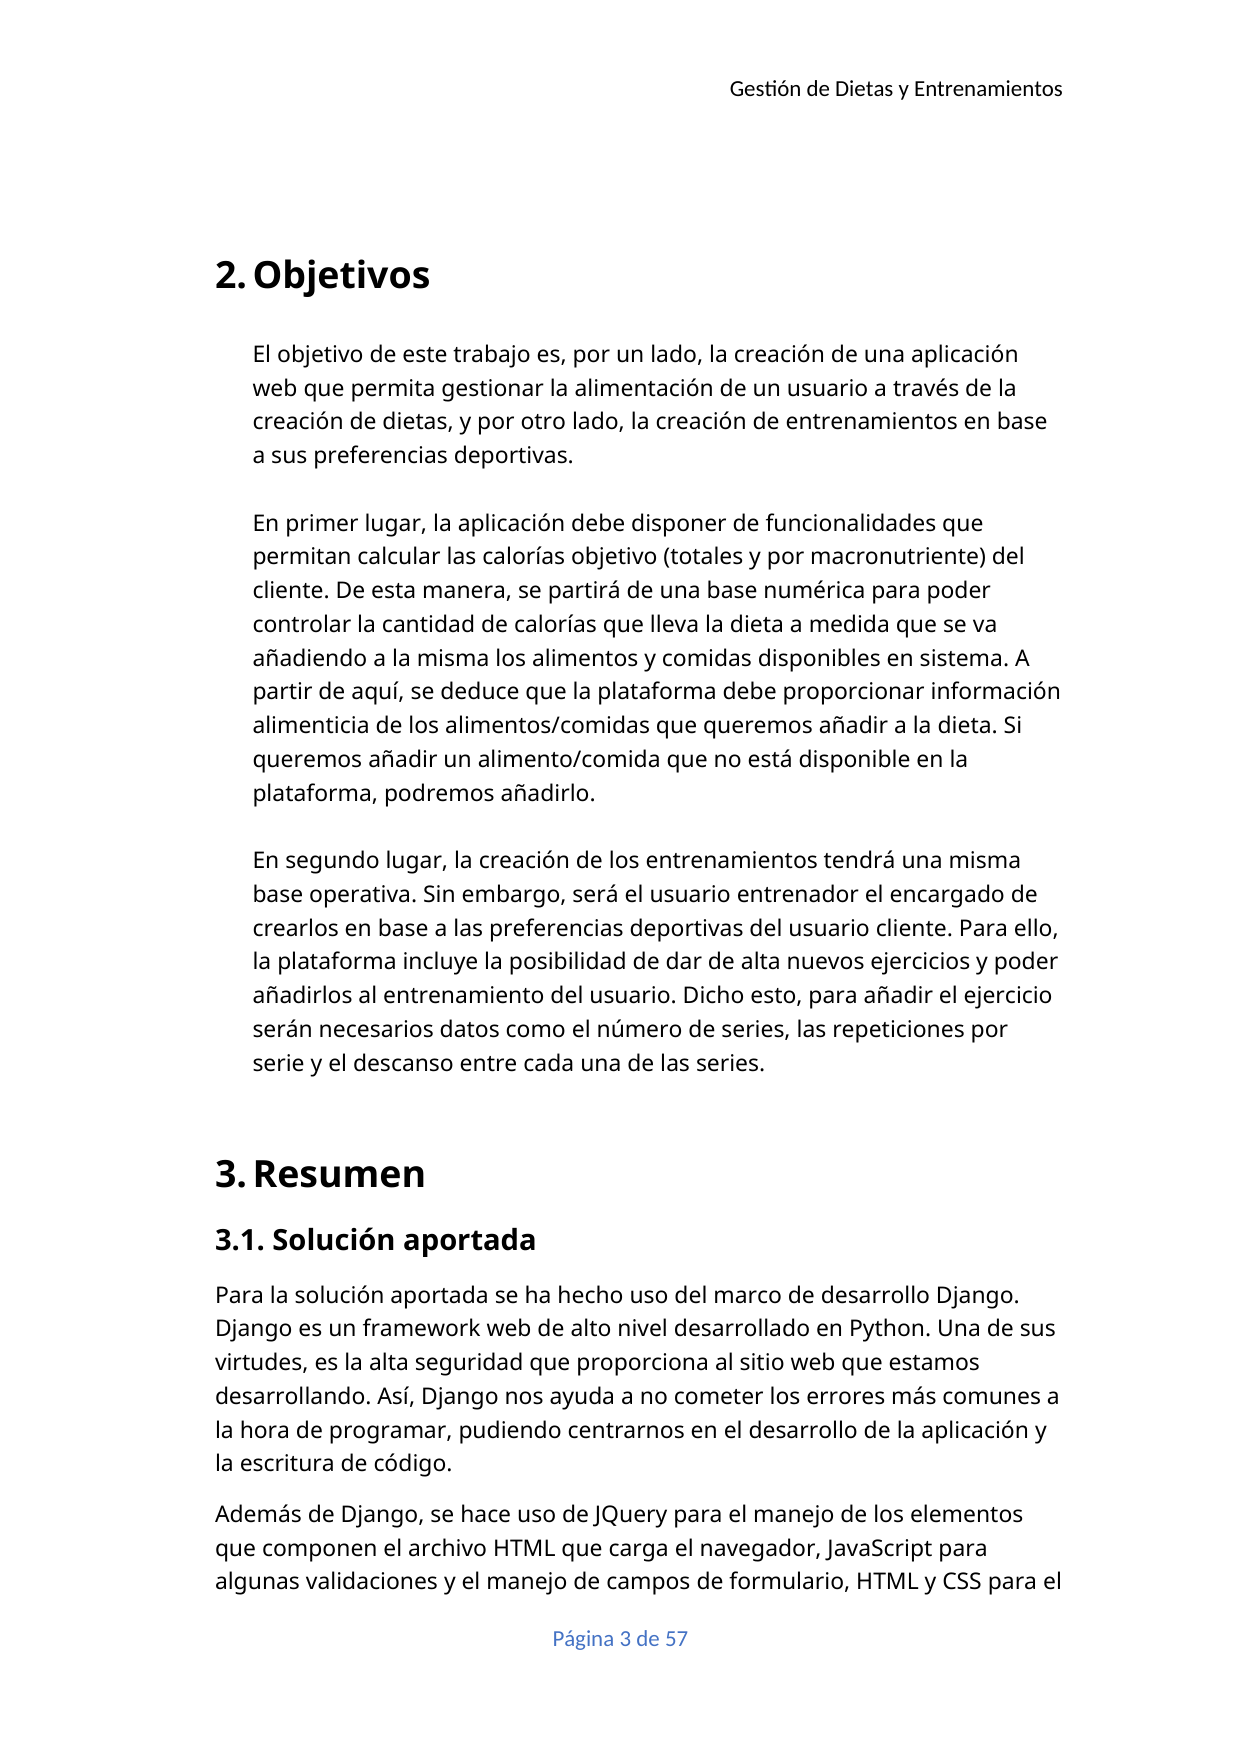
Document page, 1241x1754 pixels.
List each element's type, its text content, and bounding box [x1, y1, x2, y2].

list En primer lugar, la aplicación debe disponer de funcionalidades que permitan calcular las calorías objetivo (totales y por macronutriente) del cliente. De esta manera, se partirá de una base numérica para poder controlar la cantidad de calorías que lleva la dieta a medida que se va añadiendo a la misma los alimentos y comidas disponibles en sistema. A partir de aquí, se deduce que la plataforma debe proporcionar información alimenticia de los alimentos/comidas que queremos añadir a la dieta. Si queremos añadir un alimento/comida que no está disponible en la plataforma, podremos añadirlo. [252, 506, 1063, 808]
text Para la solución aportada se ha hecho uso del marco de desarrollo Django. Django es un framework web de alto nivel desarrollado en Python. Una de sus virtudes, es la alta seguridad que proporciona al sitio web que estamos desarrollando. Así, Django nos ayuda a no cometer los errores más comunes a la hora de programar, pudiendo centrarnos en el desarrollo de la aplicación y la escritura de código. [215, 1278, 1063, 1478]
list En segundo lugar, la creación de los entrenamientos tendrá una misma base operativa. Sin embargo, será el usuario entrenador el encargado de crearlos en base a las preferencias deportivas del usuario cliente. Para ello, la plataforma incluye la posibilidad de dar de alta nuevos ejercicios y poder añadirlos al entrenamiento del usuario. Dicho esto, para añadir el ejercicio serán necesarios datos como el número de series, las repeticiones por serie y el descanso entre cada una de las series. [252, 844, 1063, 1078]
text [215, 1498, 1063, 1596]
list Objetivos [215, 249, 1063, 300]
text 3.1. Solución aportada [215, 1219, 1063, 1259]
list Resumen [215, 1147, 1063, 1198]
list El objetivo de este trabajo es, por un lado, la creación de una aplicación web que permita gestionar la alimentación de un usuario a través de la creación de dietas, y por otro lado, la creación de entrenamientos en base a sus preferencias deportivas. [252, 338, 1063, 470]
